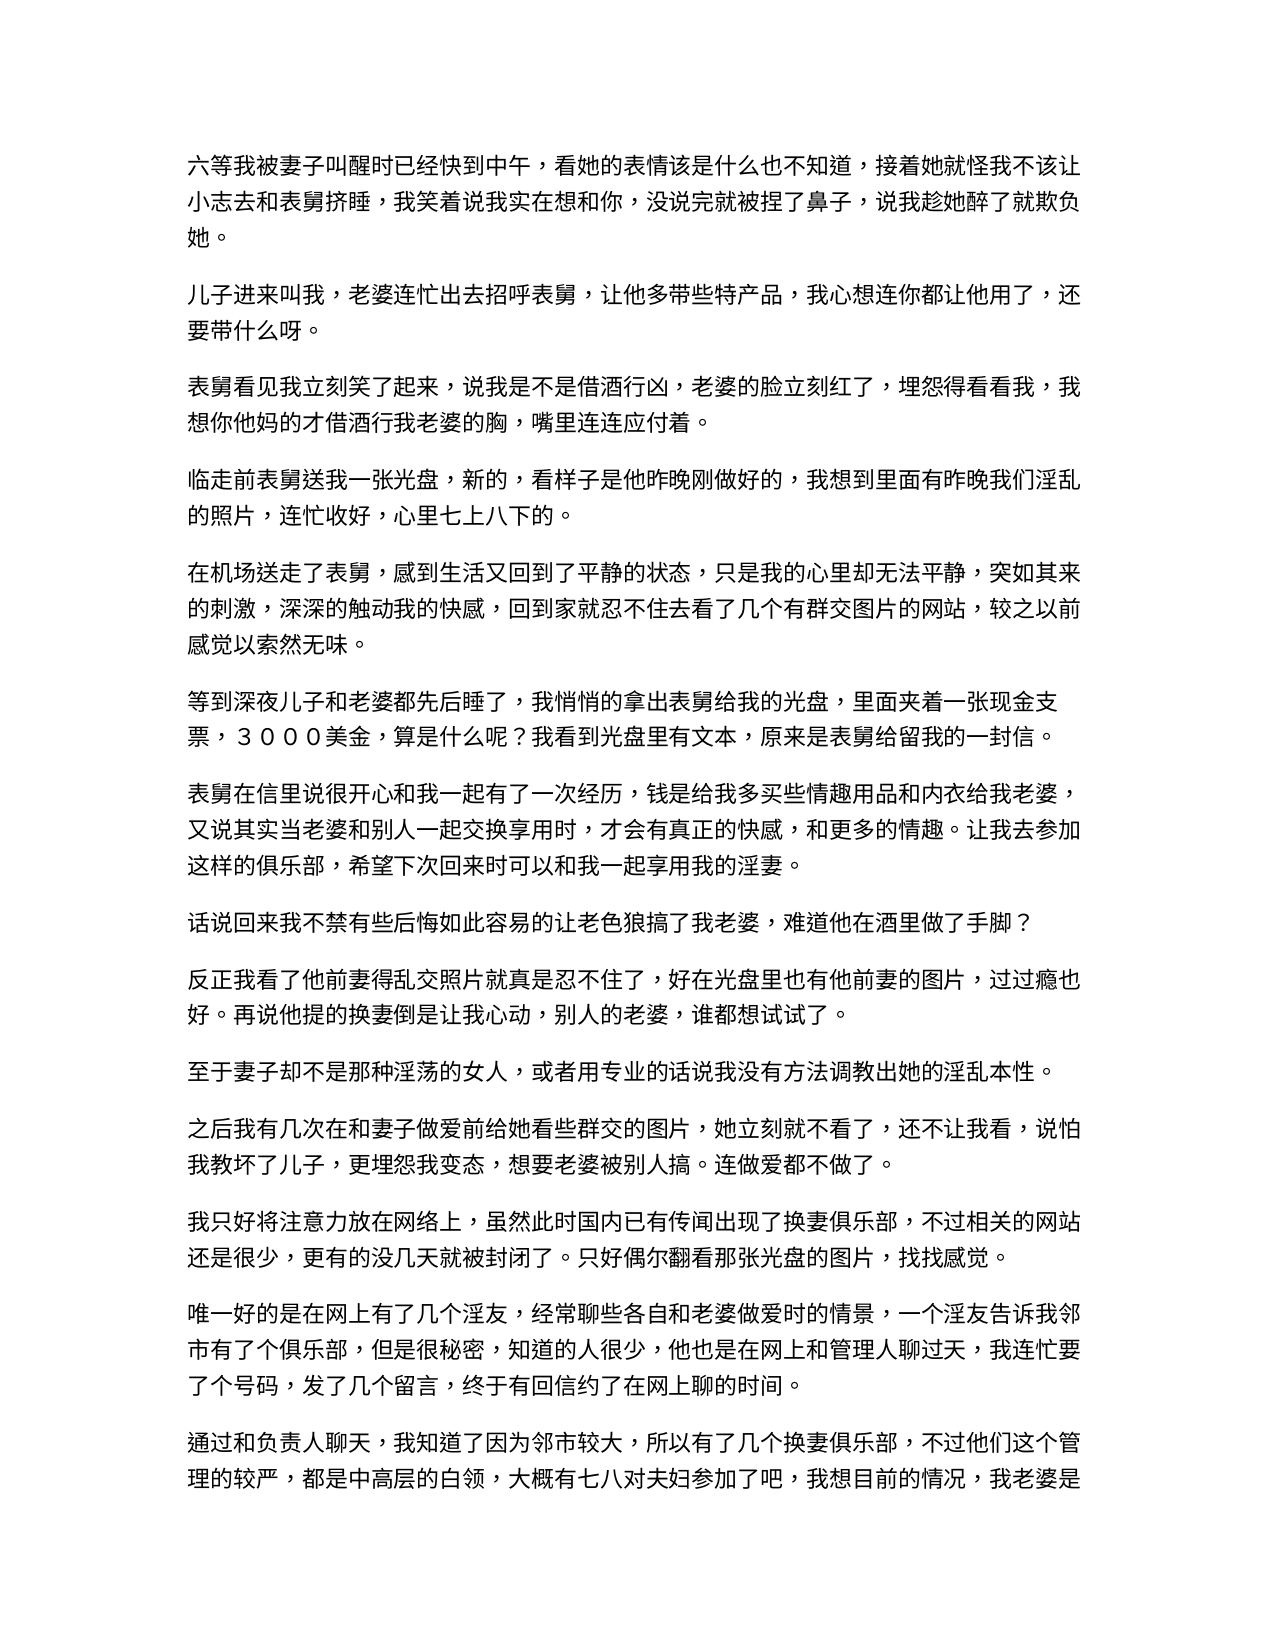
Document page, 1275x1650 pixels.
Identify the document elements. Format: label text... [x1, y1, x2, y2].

text 唯一好的是在网上有了几个淫友，经常聊些各自和老婆做爱时的情景，一个淫友告诉我邻市有了个俱乐部，但是很秘密，知道的人很少，他也是在网上和管理人聊过天，我连忙要了个号码，发了几个留言，终于有回信约了在网上聊的时间。 [187, 1298, 1087, 1402]
text 在机场送走了表舅，感到生活又回到了平静的状态，只是我的心里却无法平静，突如其来的刺激，深深的触动我的快感，回到家就忍不住去看了几个有群交图片的网站，较之以前感觉以索然无味。 [187, 557, 1087, 660]
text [187, 1427, 1087, 1494]
text 反正我看了他前妻得乱交照片就真是忍不住了，好在光盘里也有他前妻的图片，过过瘾也好。再说他提的换妻倒是让我心动，别人的老婆，谁都想试试了。 [187, 963, 1087, 1031]
text 临走前表舅送我一张光盘，新的，看样子是他昨晚刚做好的，我想到里面有昨晚我们淫乱的照片，连忙收好，心里七上八下的。 [187, 464, 1087, 531]
text 表舅看见我立刻笑了起来，说我是不是借酒行凶，老婆的脸立刻红了，埋怨得看看我，我想你他妈的才借酒行我老婆的胸，嘴里连连应付着。 [187, 371, 1087, 438]
text 至于妻子却不是那种淫荡的女人，或者用专业的话说我没有方法调教出她的淫乱本性。 [187, 1056, 1087, 1087]
text 等到深夜儿子和老婆都先后睡了，我悄悄的拿出表舅给我的光盘，里面夹着一张现金支票，３０００美金，算是什么呢？我看到光盘里有文本，原来是表舅给留我的一封信。 [187, 685, 1087, 753]
text 话说回来我不禁有些后悔如此容易的让老色狼搞了我老婆，难道他在酒里做了手脚？ [187, 907, 1087, 938]
text 表舅在信里说很开心和我一起有了一次经历，钱是给我多买些情趣用品和内衣给我老婆，又说其实当老婆和别人一起交换享用时，才会有真正的快感，和更多的情趣。让我去参加这样的俱乐部，希望下次回来时可以和我一起享用我的淫妻。 [187, 778, 1087, 881]
text 我只好将注意力放在网络上，虽然此时国内已有传闻出现了换妻俱乐部，不过相关的网站还是很少，更有的没几天就被封闭了。只好偶尔翻看那张光盘的图片，找找感觉。 [187, 1206, 1087, 1273]
text 之后我有几次在和妻子做爱前给她看些群交的图片，她立刻就不看了，还不让我看，说怕我教坏了儿子，更埋怨我变态，想要老婆被别人搞。连做爱都不做了。 [187, 1113, 1087, 1180]
text 六等我被妻子叫醒时已经快到中午，看她的表情该是什么也不知道，接着她就怪我不该让小志去和表舅挤睡，我笑着说我实在想和你，没说完就被捏了鼻子，说我趁她醉了就欺负她。 [187, 150, 1087, 253]
text 儿子进来叫我，老婆连忙出去招呼表舅，让他多带些特产品，我心想连你都让他用了，还要带什么呀。 [187, 279, 1087, 346]
